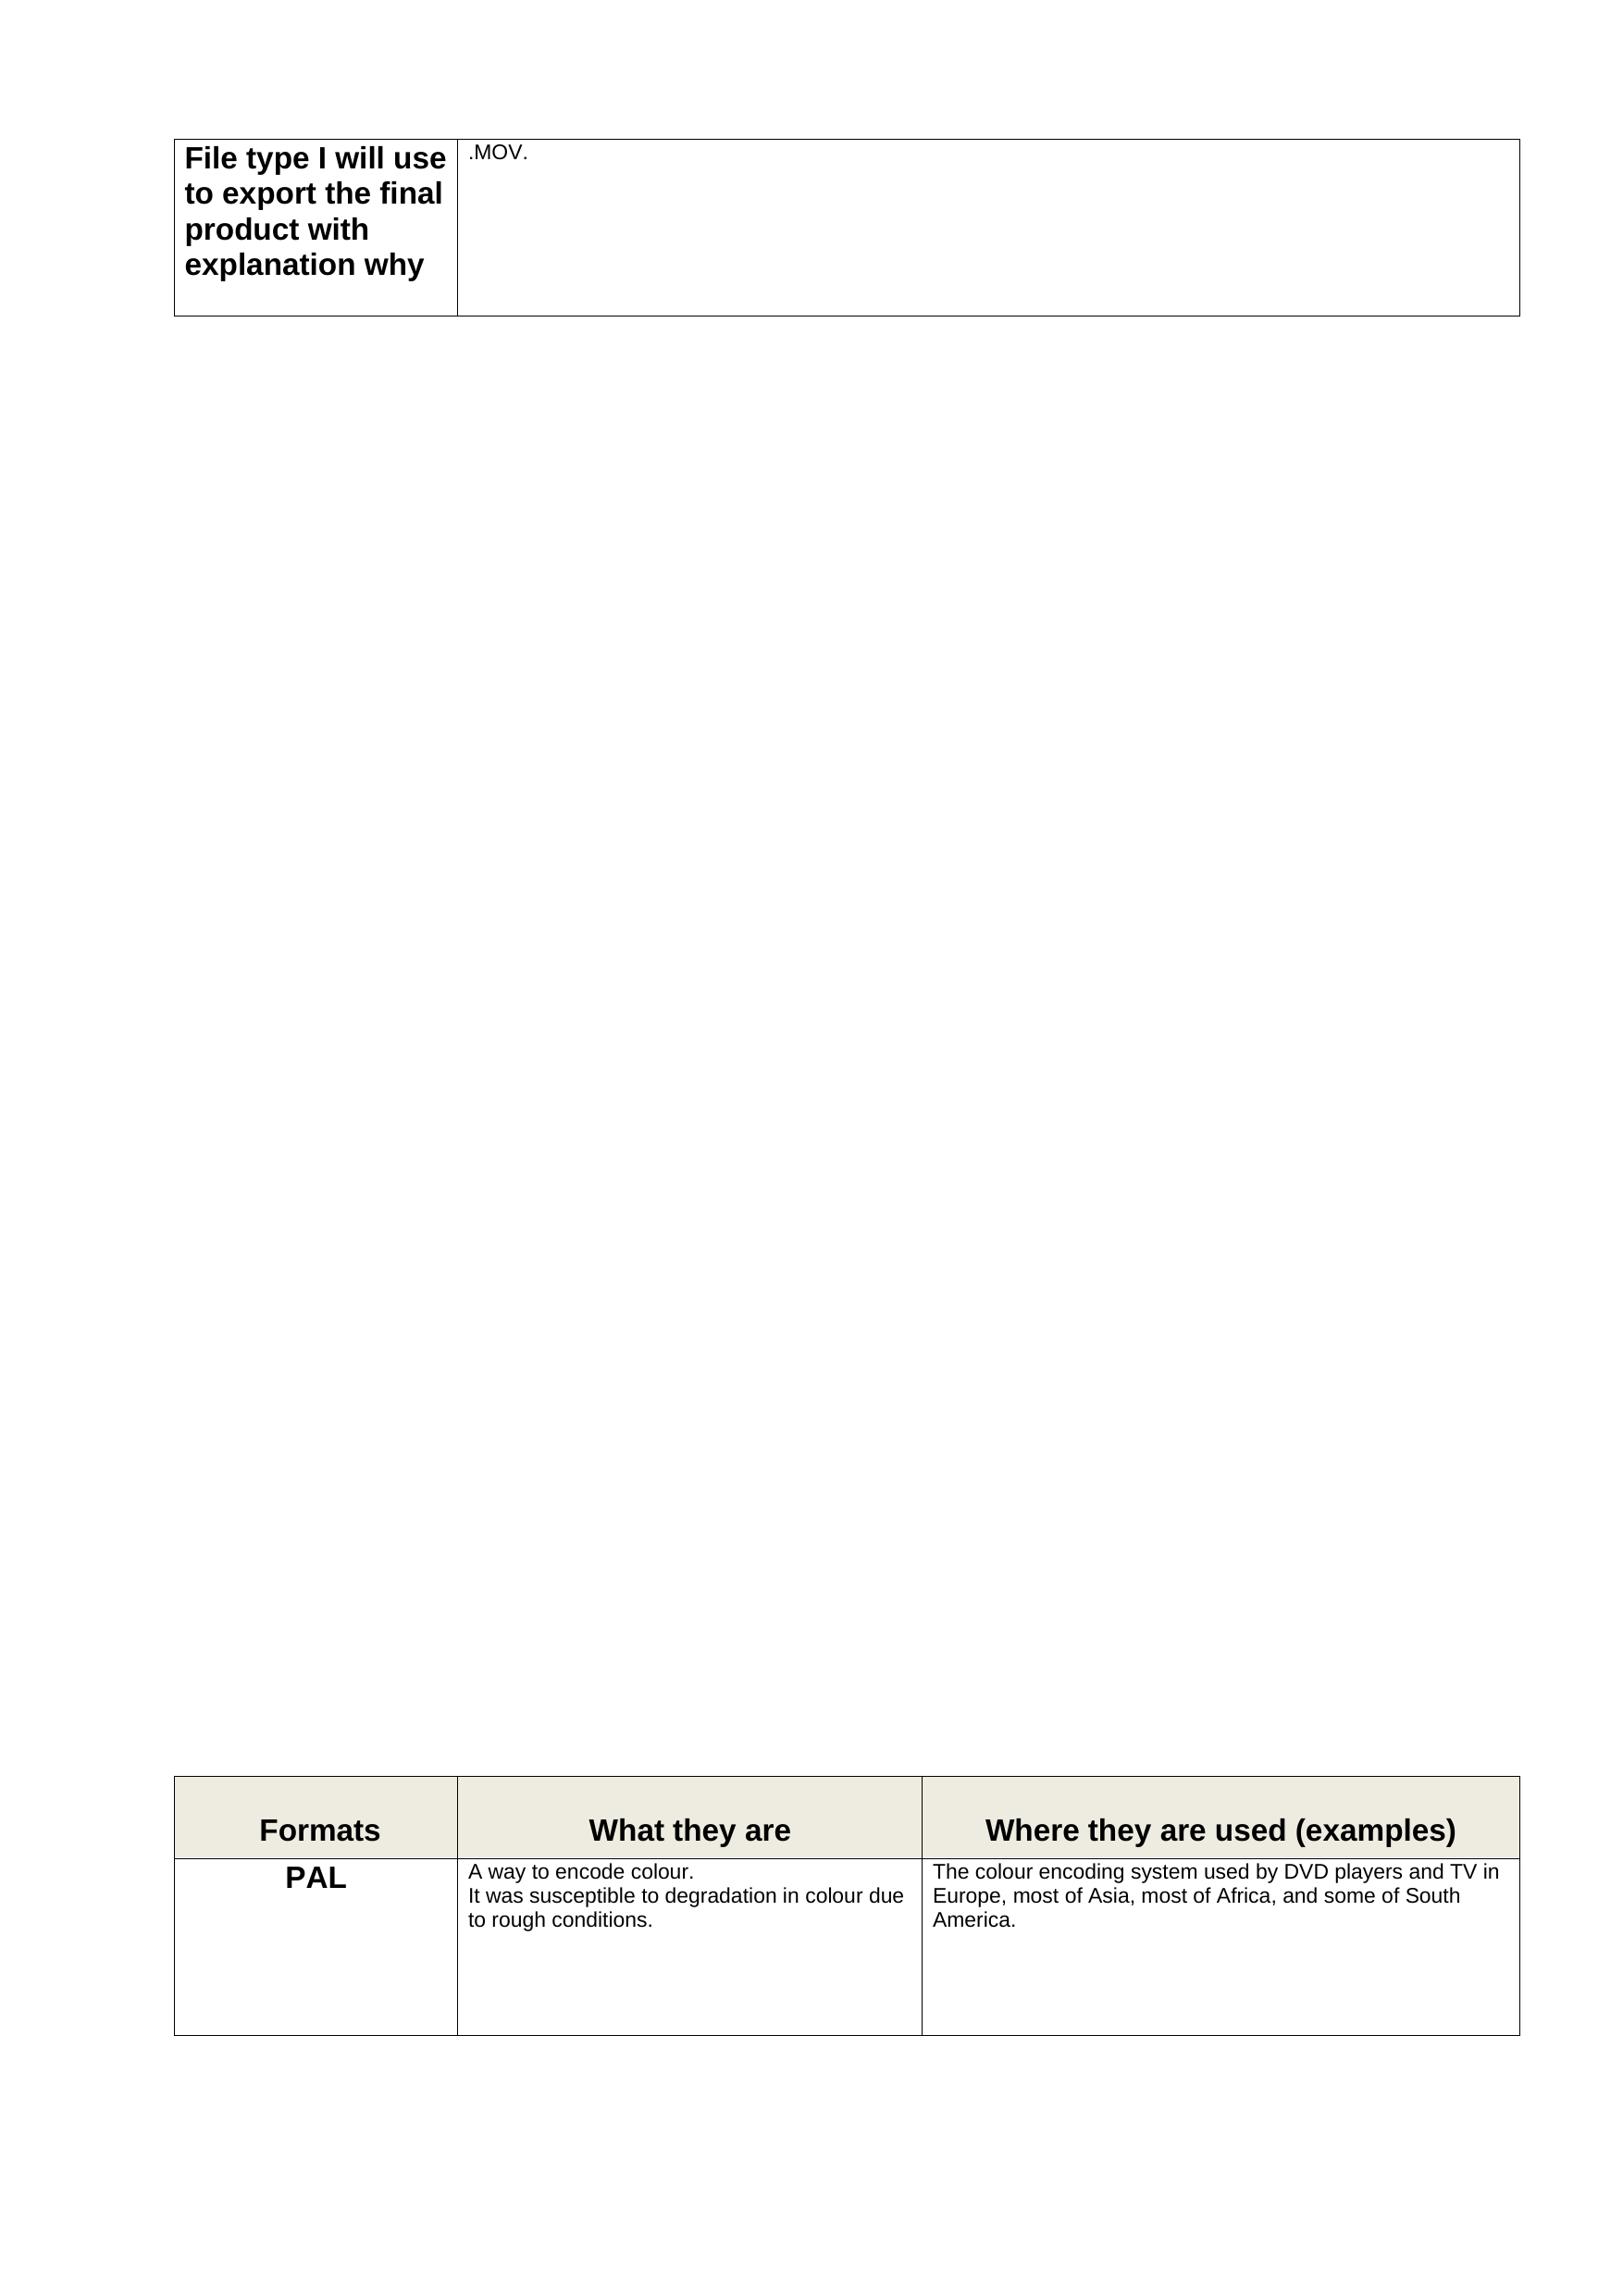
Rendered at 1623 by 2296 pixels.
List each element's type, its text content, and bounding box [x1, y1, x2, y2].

table_cell PAL [175, 1859, 457, 2034]
table_header What they are [458, 1777, 922, 1857]
table_cell The colour encoding system used by DVD players and TV in Europe, most of Asia, most of Africa, and some of South America. [923, 1859, 1519, 2034]
table_cell .MOV. [458, 140, 1519, 316]
table_cell A way to encode colour. It was susceptible to degradation in colour due to rough conditions. [458, 1859, 922, 2034]
table_header Formats [175, 1777, 457, 1857]
table_cell File type I will use to export the final product with explanation why [175, 140, 457, 316]
table_header Where they are used (examples) [923, 1777, 1519, 1857]
